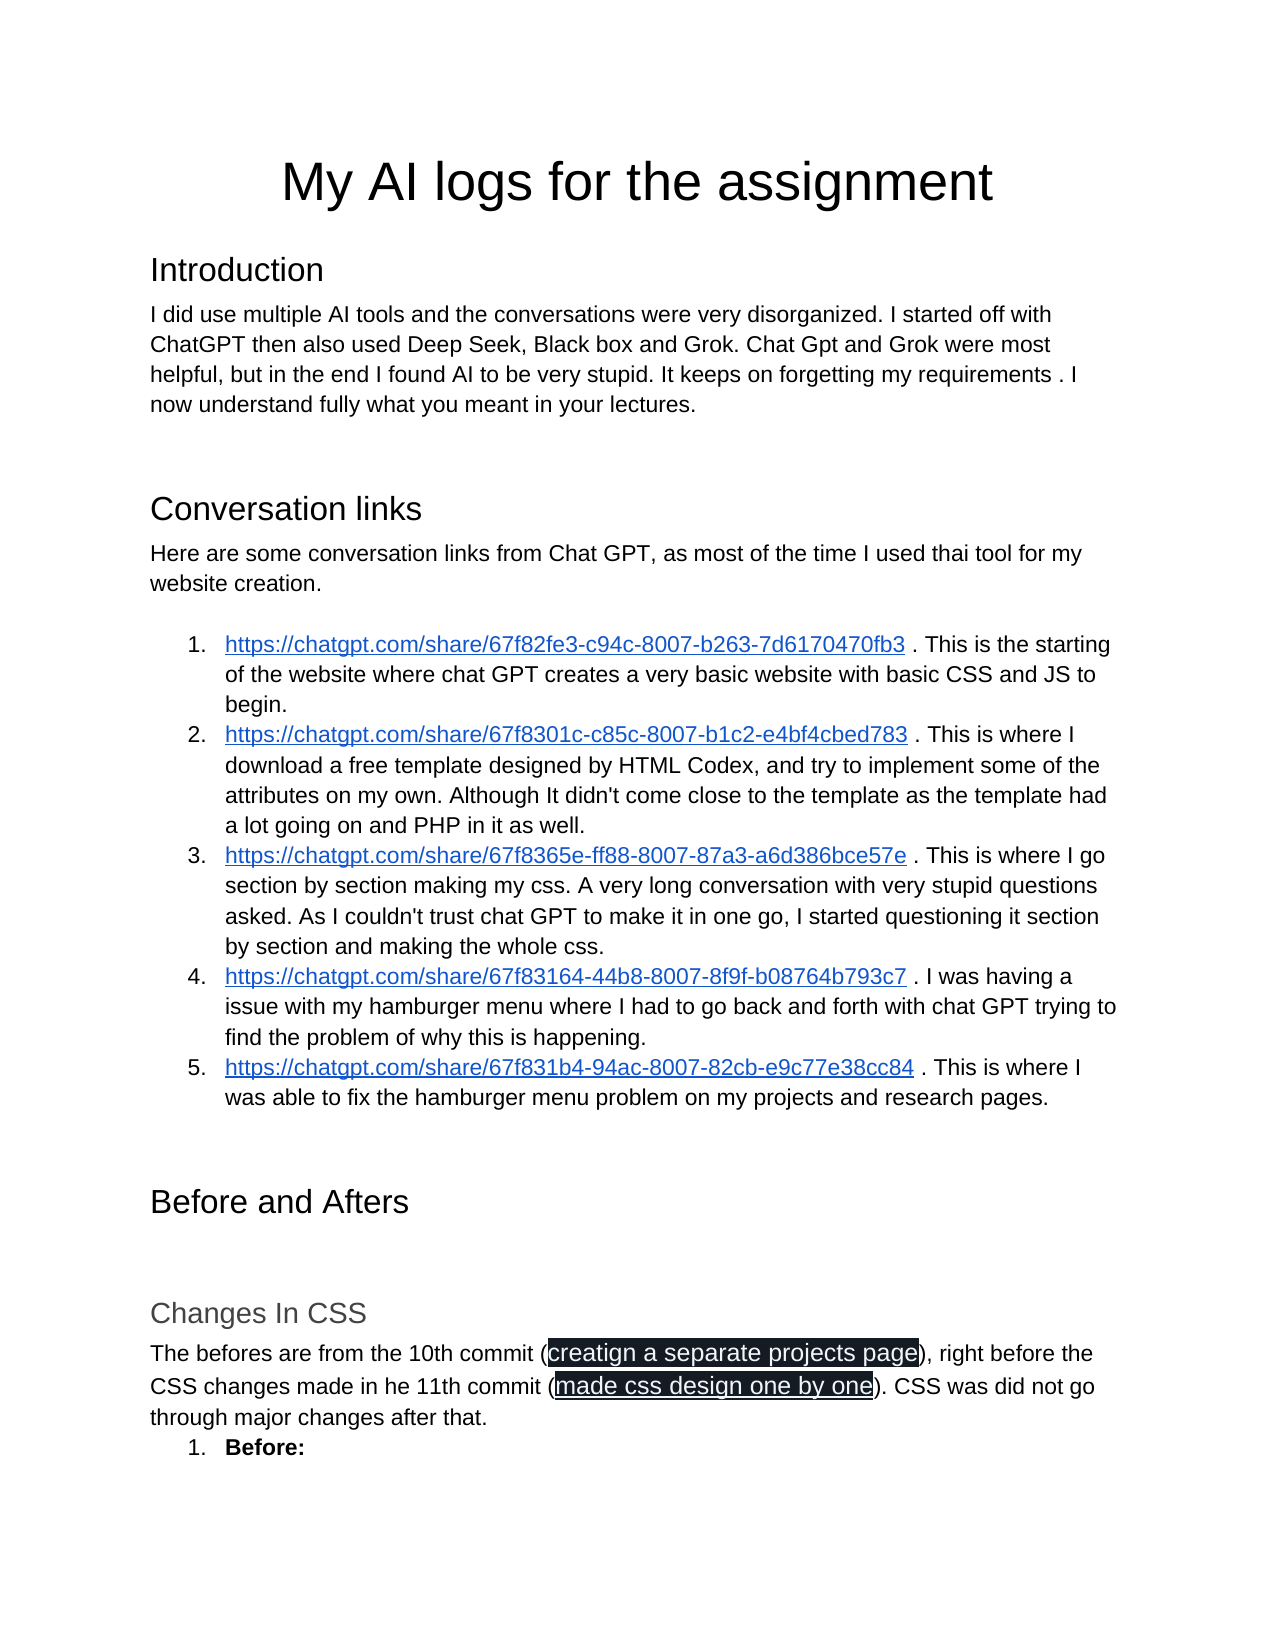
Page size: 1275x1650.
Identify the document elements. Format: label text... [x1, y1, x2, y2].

text Here are some conversation links from Chat GPT, as most of the time I used thai tool for my website creation. [150, 540, 1125, 597]
list https://chatgpt.com/share/67f83164-44b8-8007-8f9f-b08764b793c7 . I was having a issue with my hamburger menu where I had to go back and forth with chat GPT trying to find the problem of why this is happening. [187, 963, 1125, 1050]
list Before: [187, 1434, 1125, 1460]
subtitle Before and Afters [150, 1182, 1125, 1220]
text The befores are from the 10th commit (creatign a separate projects page), right before the CSS changes made in he 11th commit (made css design one by one). CSS was did not go through major changes after that. [150, 1338, 1125, 1430]
list https://chatgpt.com/share/67f831b4-94ac-8007-82cb-e9c77e38cc84 . This is where I was able to fix the hamburger menu problem on my projects and research pages. [187, 1054, 1125, 1110]
list https://chatgpt.com/share/67f8301c-c85c-8007-b1c2-e4bf4cbed783 . This is where I download a free template designed by HTML Codex, and try to implement some of the attributes on my own. Although It didn't come close to the template as the template had a lot going on and PHP in it as well. [187, 721, 1125, 838]
list https://chatgpt.com/share/67f82fe3-c94c-8007-b263-7d6170470fb3 . This is the starting of the website where chat GPT creates a very basic website with basic CSS and JS to begin. [187, 631, 1125, 718]
subtitle Introduction [150, 250, 1125, 288]
list https://chatgpt.com/share/67f8365e-ff88-8007-87a3-a6d386bce57e . This is where I go section by section making my css. A very long conversation with very stupid questions asked. As I couldn't trust chat GPT to make it in one go, I started questioning it section by section and making the whole css. [187, 842, 1125, 959]
subtitle Conversation links [150, 489, 1125, 528]
text I did use multiple AI tools and the conversations were very disorganized. I started off with ChatGPT then also used Deep Seek, Black box and Grok. Chat Gpt and Grok were most helpful, but in the end I found AI to be very stupid. It keeps on forgetting my requirements . I now understand fully what you meant in your lectures. [150, 301, 1125, 418]
title My AI logs for the assignment [150, 150, 1125, 212]
subtitle Changes In CSS [150, 1296, 1125, 1330]
